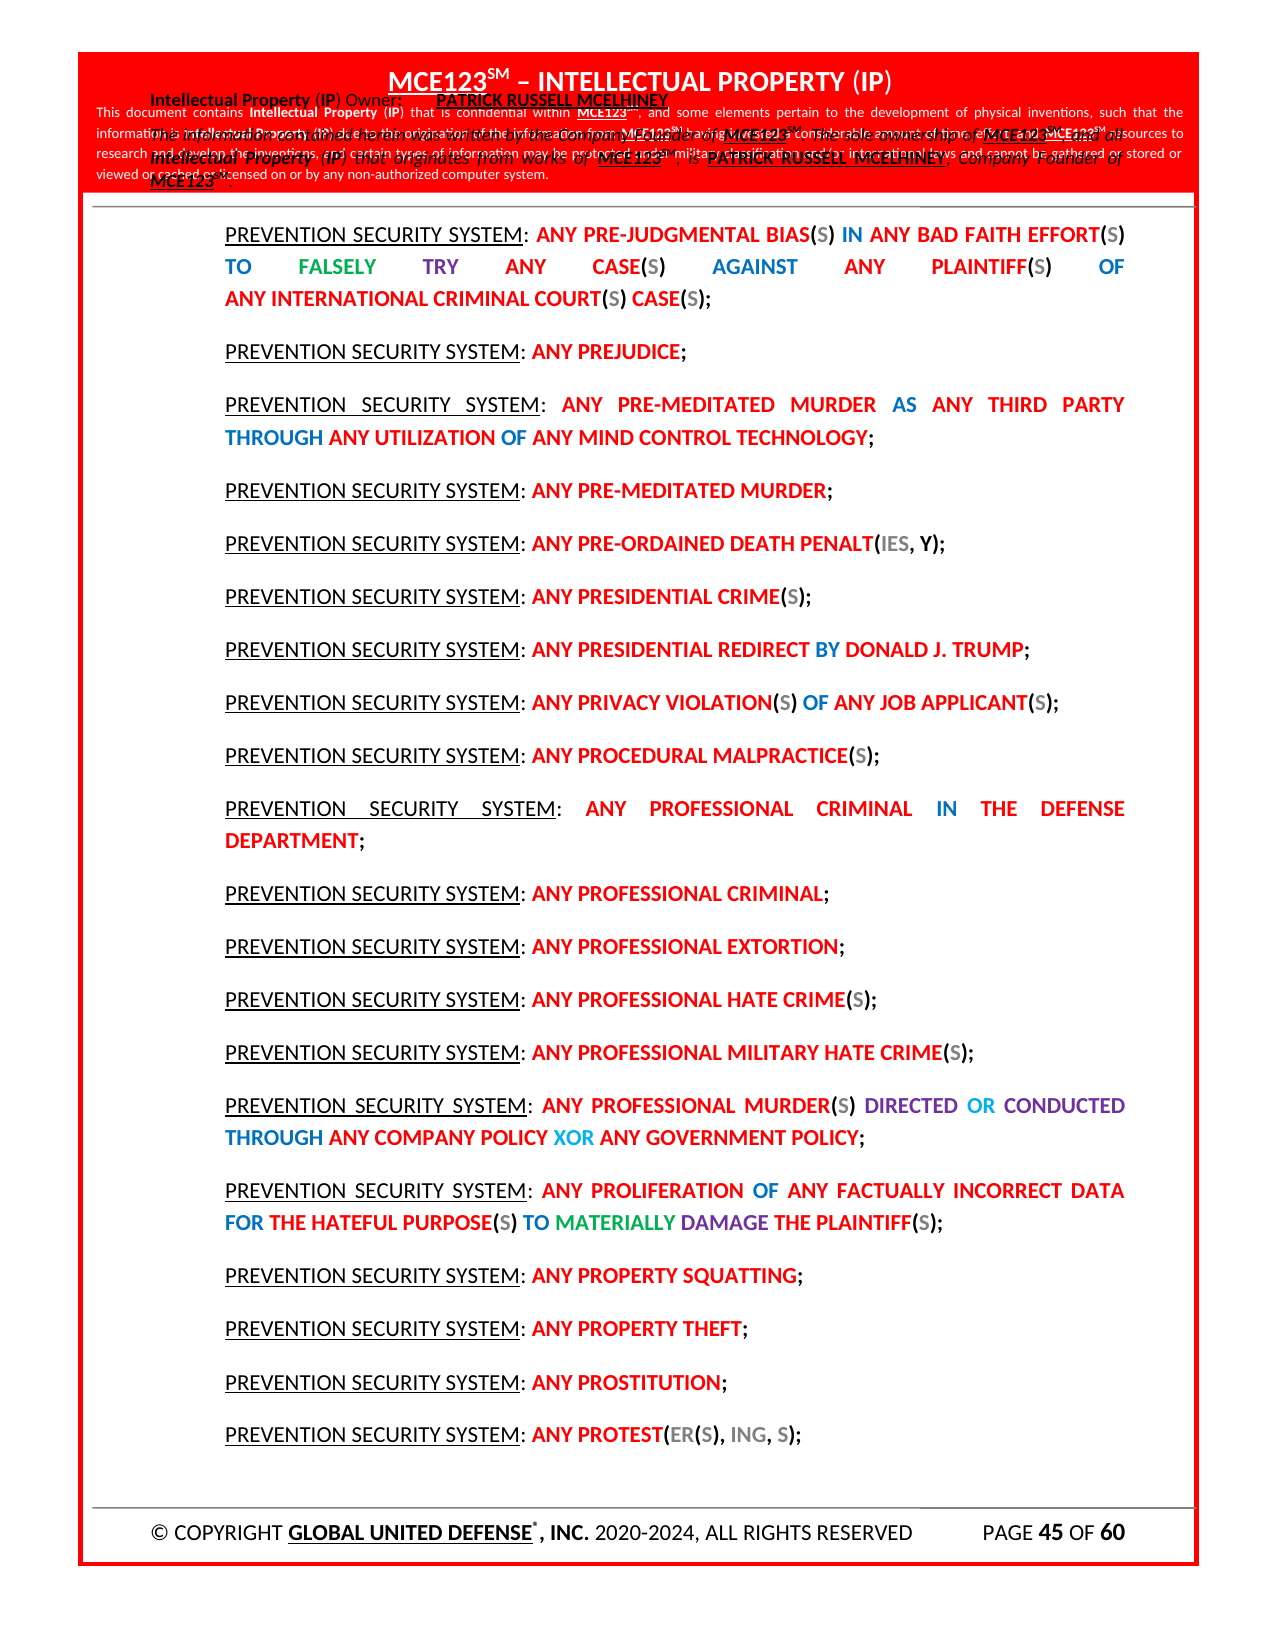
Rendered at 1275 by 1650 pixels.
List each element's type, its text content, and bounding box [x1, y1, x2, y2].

text PREVENTION SECURITY SYSTEM: ANY PROLIFERATION OF ANY FACTUALLY INCORRECT DATA FOR THE HATEFUL PURPOSE(S) TO MATERIALLY DAMAGE THE PLAINTIFF(S); [225, 1176, 1125, 1237]
text PREVENTION SECURITY SYSTEM: ANY PRESIDENTIAL REDIRECT BY DONALD J. TRUMP; [225, 635, 1125, 663]
text PREVENTION SECURITY SYSTEM: ANY PROPERTY THEFT; [225, 1314, 1125, 1343]
text PREVENTION SECURITY SYSTEM: ANY PRESIDENTIAL CRIME(S); [225, 582, 1125, 610]
text PREVENTION SECURITY SYSTEM: ANY PROFESSIONAL MILITARY HATE CRIME(S); [225, 1038, 1125, 1066]
text PREVENTION SECURITY SYSTEM: ANY PRE-MEDITATED MURDER AS ANY THIRD PARTY THROUGH ANY UTILIZATION OF ANY MIND CONTROL TECHNOLOGY; [225, 391, 1125, 451]
text PREVENTION SECURITY SYSTEM: ANY PROTEST(ER(S), ING, S); [225, 1421, 1125, 1449]
text PREVENTION SECURITY SYSTEM: ANY PROFESSIONAL HATE CRIME(S); [225, 985, 1125, 1013]
text PREVENTION SECURITY SYSTEM: ANY PROCEDURAL MALPRACTICE(S); [225, 741, 1125, 769]
text PREVENTION SECURITY SYSTEM: ANY PROFESSIONAL MURDER(S) DIRECTED OR CONDUCTED THROUGH ANY COMPANY POLICY XOR ANY GOVERNMENT POLICY; [225, 1091, 1125, 1151]
text PREVENTION SECURITY SYSTEM: ANY PRIVACY VIOLATION(S) OF ANY JOB APPLICANT(S); [225, 688, 1125, 716]
text PREVENTION SECURITY SYSTEM: ANY PRE-ORDAINED DEATH PENALT(IES, Y); [225, 529, 1125, 557]
text PREVENTION SECURITY SYSTEM: ANY PROSTITUTION; [225, 1368, 1125, 1396]
text PREVENTION SECURITY SYSTEM: ANY PROPERTY SQUATTING; [225, 1262, 1125, 1289]
text PREVENTION SECURITY SYSTEM: ANY PREJUDICE; [225, 337, 1125, 366]
text PREVENTION SECURITY SYSTEM: ANY PROFESSIONAL EXTORTION; [225, 932, 1125, 960]
text PREVENTION SECURITY SYSTEM: ANY PRE-MEDITATED MURDER; [225, 476, 1125, 504]
text PREVENTION SECURITY SYSTEM: ANY PROFESSIONAL CRIMINAL; [225, 879, 1125, 907]
text PREVENTION SECURITY SYSTEM: ANY PRE-JUDGMENTAL BIAS(S) IN ANY BAD FAITH EFFORT(S) TO FALSELY TRY ANY CASE(S) AGAINST ANY PLAINTIFF(S) OF ANY INTERNATIONAL CRIMINAL COURT(S) CASE(S); [225, 220, 1125, 312]
text PREVENTION SECURITY SYSTEM: ANY PROFESSIONAL CRIMINAL IN THE DEFENSE DEPARTMENT; [225, 794, 1125, 854]
